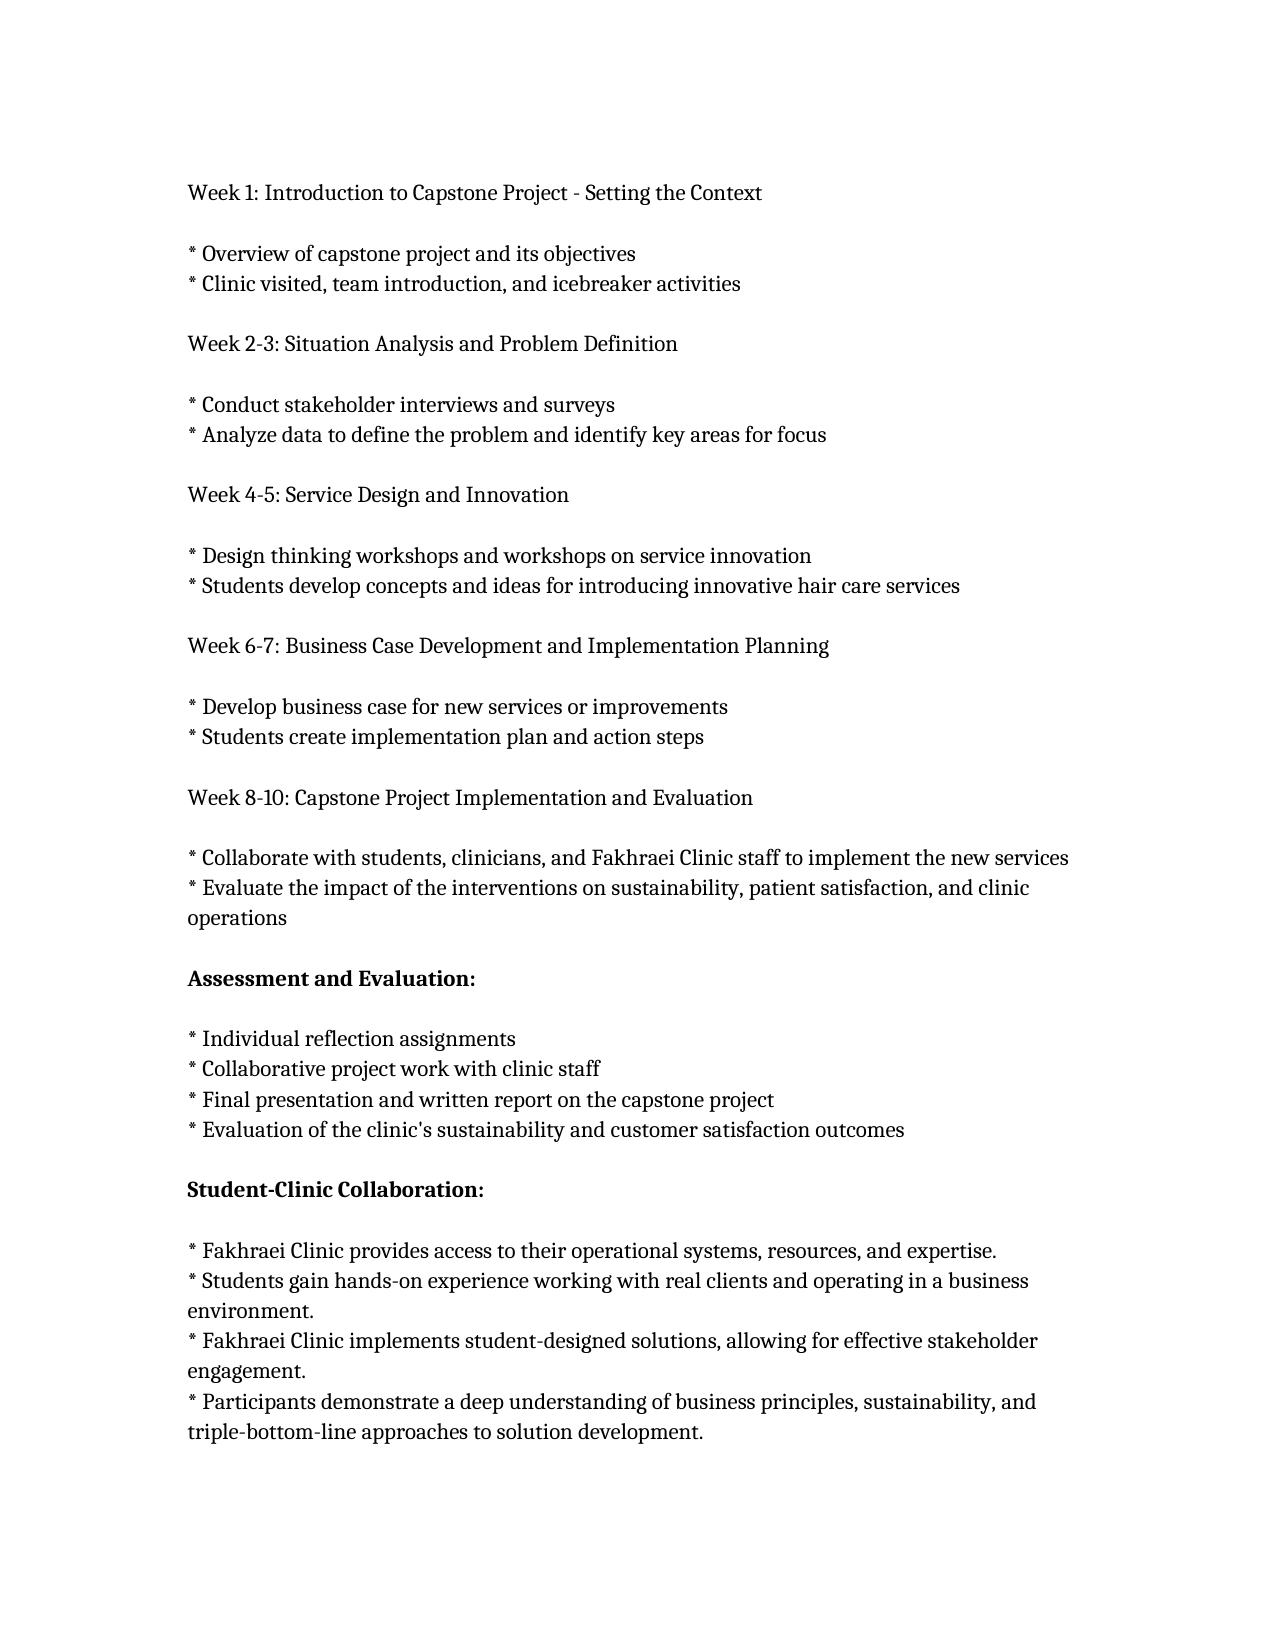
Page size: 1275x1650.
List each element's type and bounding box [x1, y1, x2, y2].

text [187, 150, 1087, 1475]
